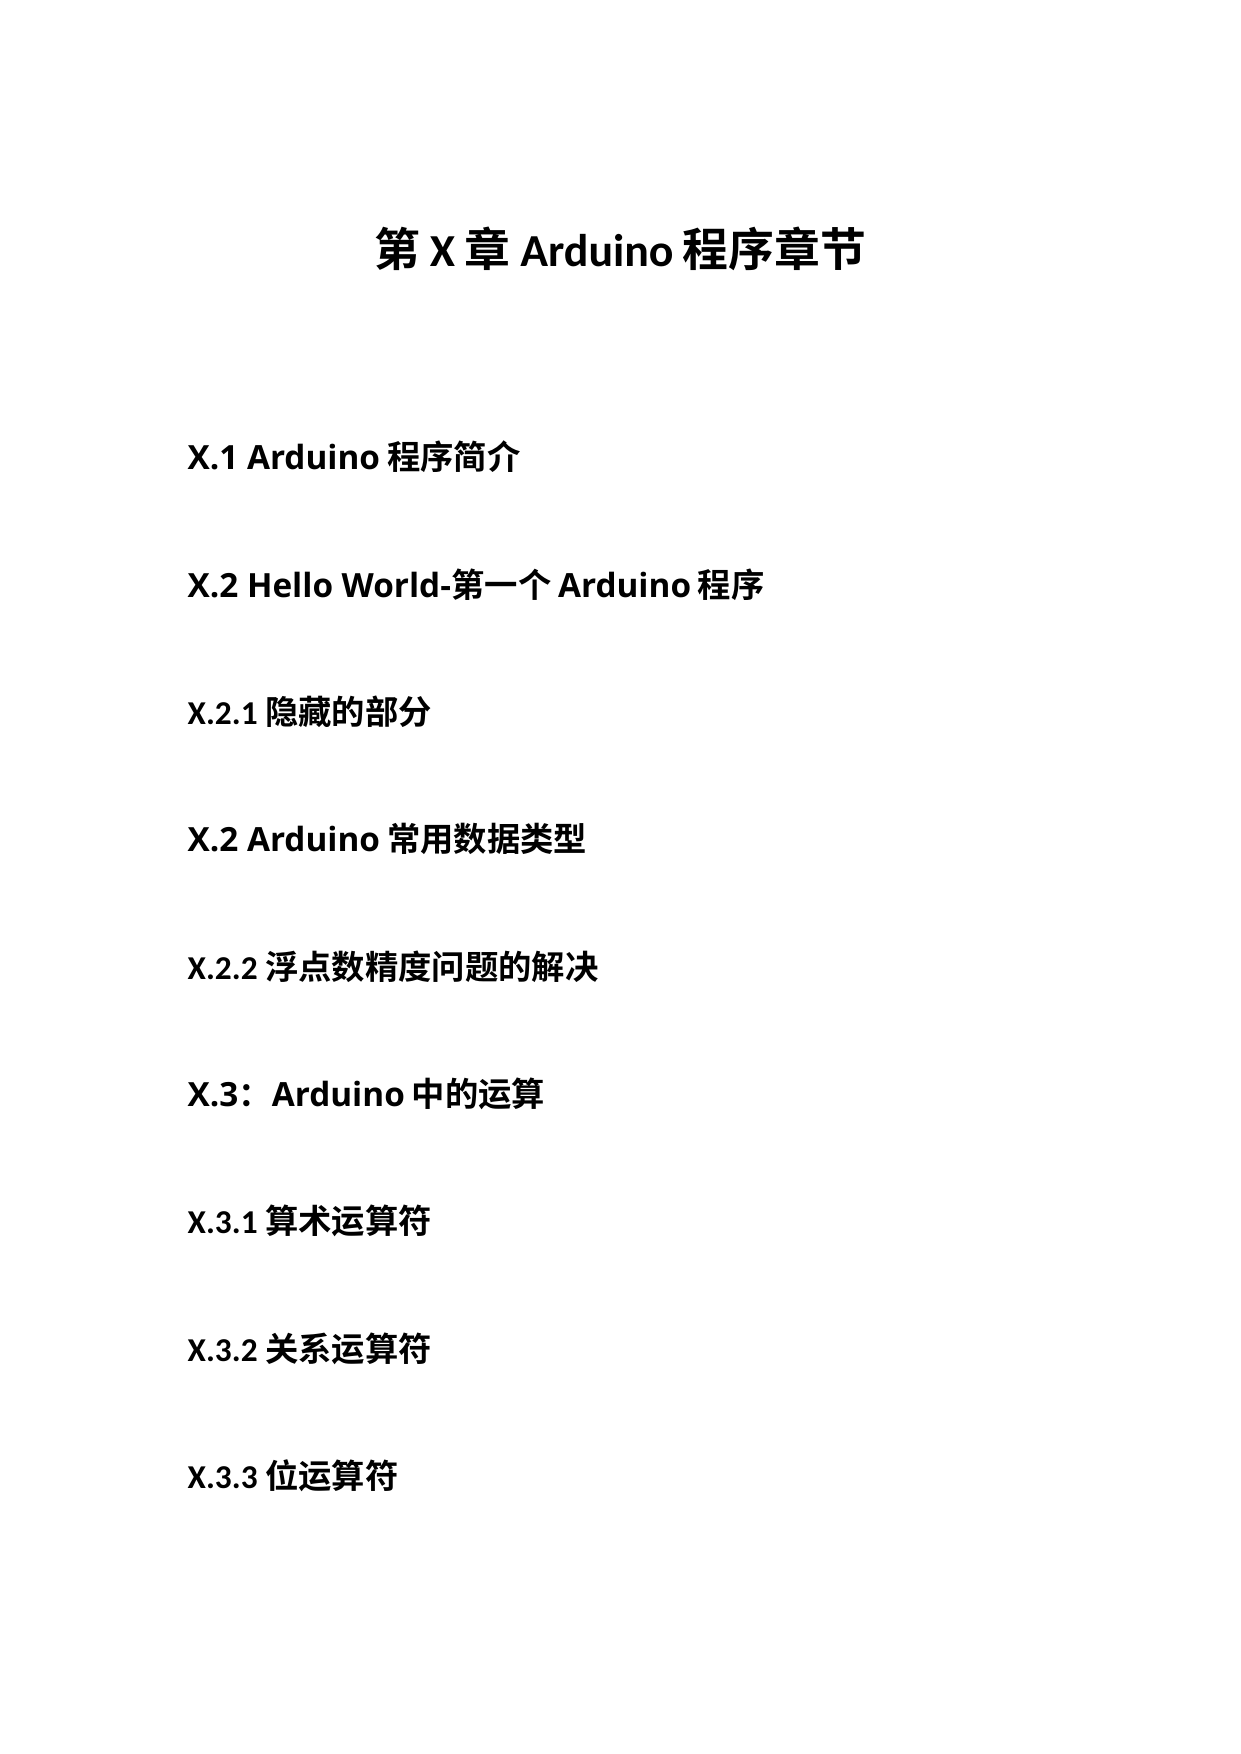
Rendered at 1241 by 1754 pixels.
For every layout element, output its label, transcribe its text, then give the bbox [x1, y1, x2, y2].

subtitle X.2.1 隐藏的部分 [187, 678, 1053, 743]
subtitle X.3：Arduino中的运算 [187, 1059, 1053, 1124]
subtitle 第X章 Arduino程序章节 [187, 197, 1053, 295]
subtitle X.3.2 关系运算符 [187, 1314, 1053, 1379]
subtitle X.2 Hello World-第一个Arduino程序 [187, 550, 1053, 615]
subtitle X.2 Arduino常用数据类型 [187, 805, 1053, 870]
subtitle X.2.2 浮点数精度问题的解决 [187, 932, 1053, 997]
subtitle X.3.1 算术运算符 [187, 1187, 1053, 1252]
subtitle X.3.3 位运算符 [187, 1441, 1053, 1506]
subtitle X.1 Arduino程序简介 [187, 423, 1053, 488]
